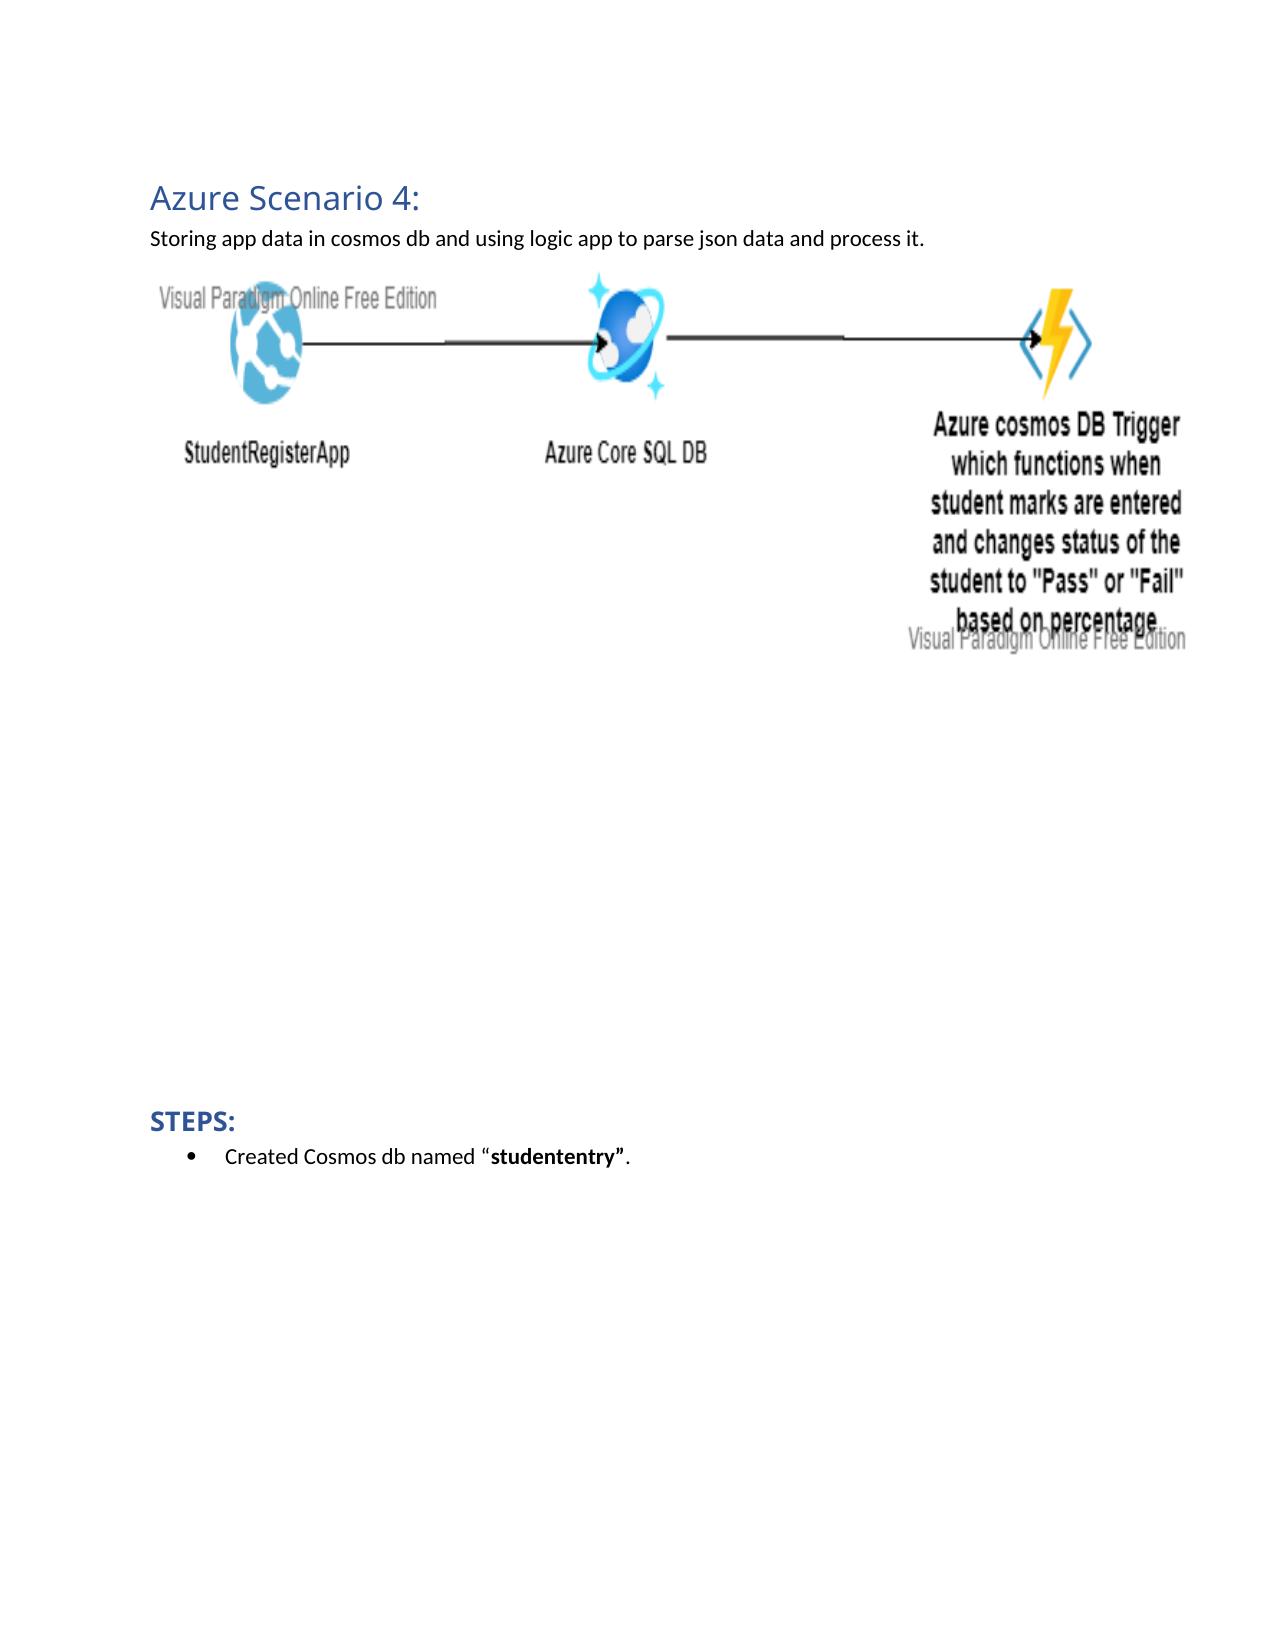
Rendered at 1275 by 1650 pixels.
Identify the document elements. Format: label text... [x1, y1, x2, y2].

list Created Cosmos db named “studententry”. [187, 1142, 1125, 1170]
text Storing app data in cosmos db and using logic app to parse json data and process it. [150, 224, 1125, 252]
subtitle Azure Scenario 4: [150, 175, 1125, 220]
picture [150, 270, 1194, 662]
subtitle STEPS: [150, 1102, 1125, 1139]
